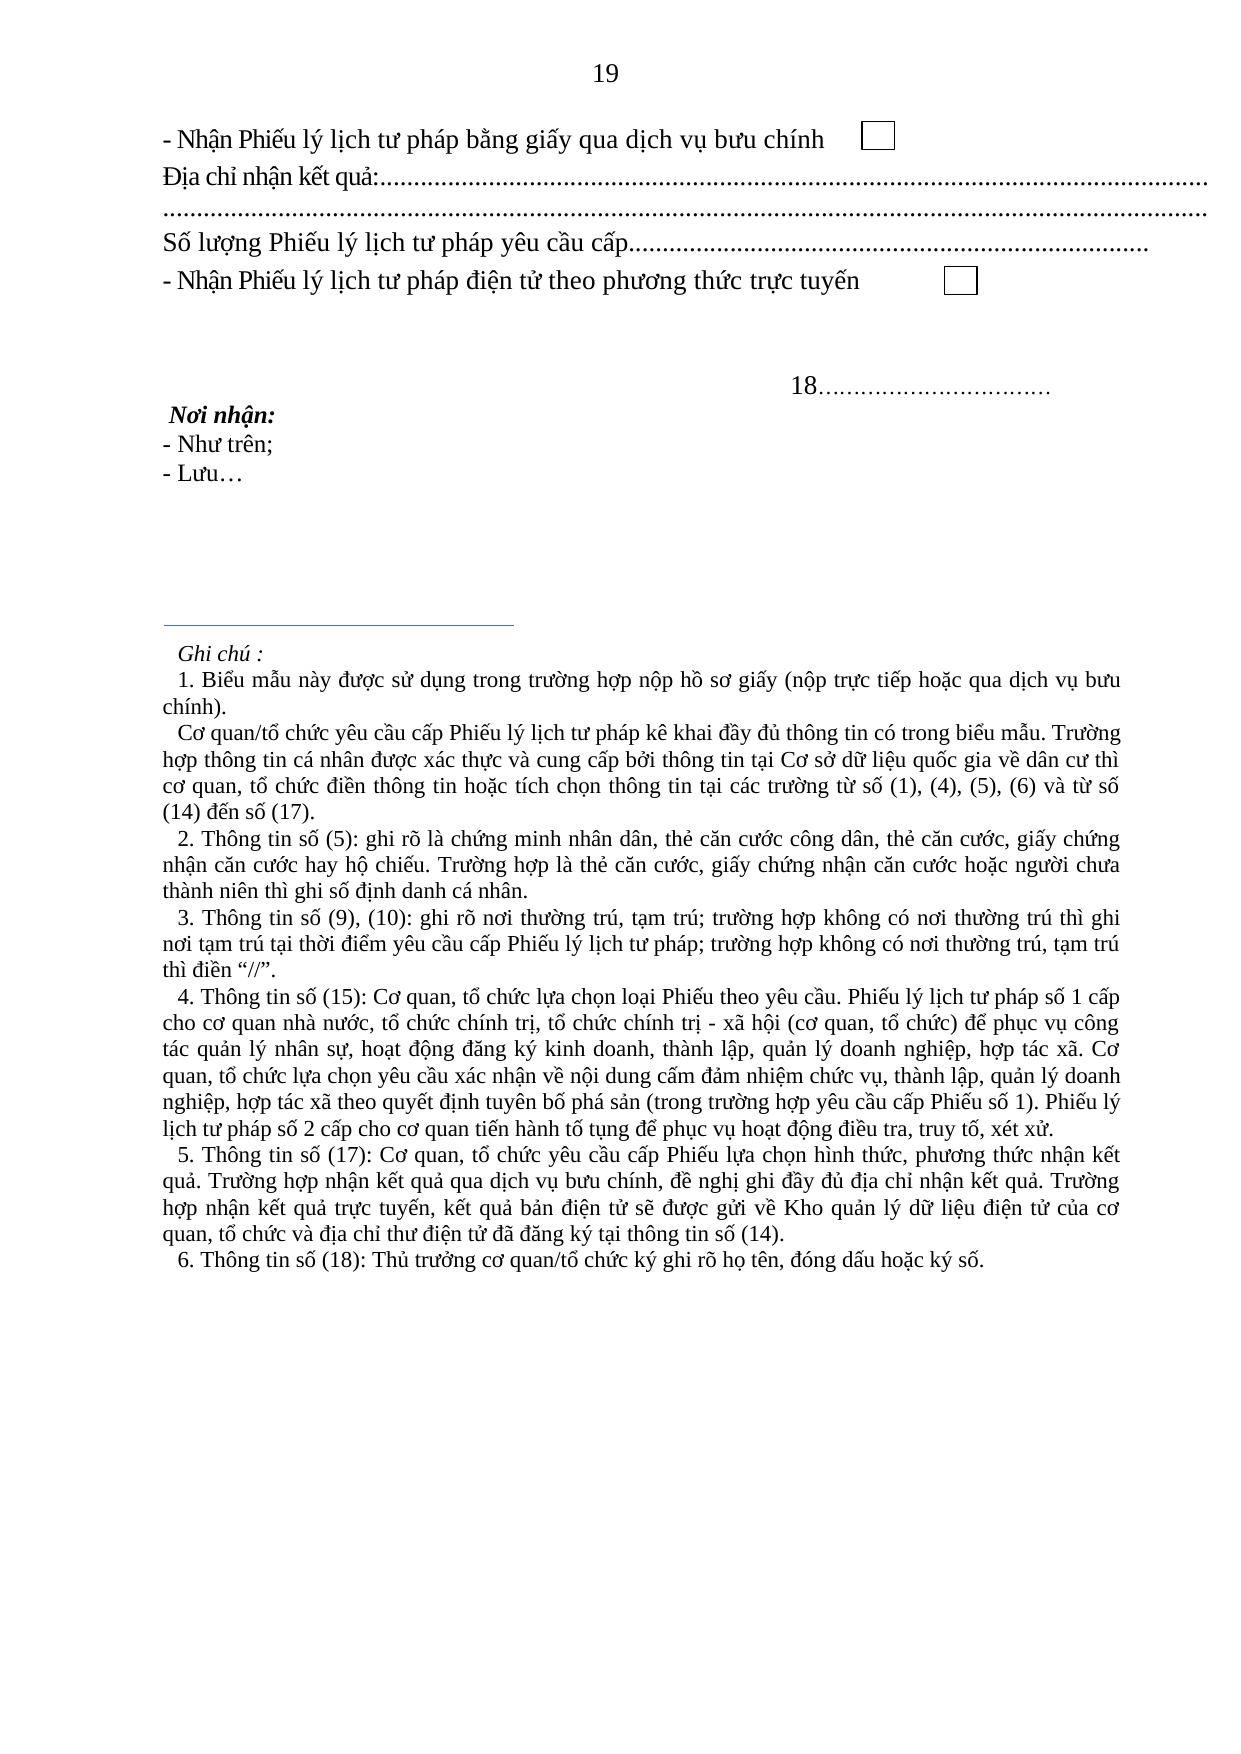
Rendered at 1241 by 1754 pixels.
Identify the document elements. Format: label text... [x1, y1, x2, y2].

text - Nhận Phiếu lý lịch tư pháp bằng giấy qua dịch vụ bưu chính [162, 118, 1122, 156]
text Ghi chú : [162, 640, 1122, 667]
text Số lượng Phiếu lý lịch tư pháp yêu cầu cấp Phiếu [162, 222, 1122, 259]
text 4. Thông tin số (15): Cơ quan, tổ chức lựa chọn loại Phiếu theo yêu cầu. Phiếu lý lịch tư pháp số 1 cấp cho cơ quan nhà nước, tổ chức chính trị, tổ chức chính trị - xã hội (cơ quan, tổ chức) để phục vụ công tác quản lý nhân sự, hoạt động đăng ký kinh doanh, thành lập, quản lý doanh nghiệp, hợp tác xã. Cơ quan, tổ chức lựa chọn yêu cầu xác nhận về nội dung cấm đảm nhiệm chức vụ, thành lập, quản lý doanh nghiệp, hợp tác xã theo quyết định tuyên bố phá sản (trong trường hợp yêu cầu cấp Phiếu số 1). Phiếu lý lịch tư pháp số 2 cấp cho cơ quan tiến hành tố tụng để phục vụ hoạt động điều tra, truy tố, xét xử. [162, 983, 1122, 1141]
text Cơ quan/tổ chức yêu cầu cấp Phiếu lý lịch tư pháp kê khai đầy đủ thông tin có trong biểu mẫu. Trường hợp thông tin cá nhân được xác thực và cung cấp bởi thông tin tại Cơ sở dữ liệu quốc gia về dân cư thì cơ quan, tổ chức điền thông tin hoặc tích chọn thông tin tại các trường từ số (1), (4), (5), (6) và từ số (14) đến số (17). [162, 719, 1122, 825]
text 1. Biểu mẫu này được sử dụng trong trường hợp nộp hồ sơ giấy (nộp trực tiếp hoặc qua dịch vụ bưu chính). [162, 667, 1122, 719]
text - Lưu… [162, 458, 1122, 486]
text 18…………………………… [162, 369, 1122, 400]
text 5. Thông tin số (17): Cơ quan, tổ chức yêu cầu cấp Phiếu lựa chọn hình thức, phương thức nhận kết quả. Trường hợp nhận kết quả qua dịch vụ bưu chính, đề nghị ghi đầy đủ địa chỉ nhận kết quả. Trường hợp nhận kết quả trực tuyến, kết quả bản điện tử sẽ được gửi về Kho quản lý dữ liệu điện tử của cơ quan, tổ chức và địa chỉ thư điện tử đã đăng ký tại thông tin số (14). [162, 1141, 1122, 1246]
text Nơi nhận: [162, 400, 1122, 429]
text Địa chỉ nhận kết quả: [162, 156, 1122, 193]
text 3. Thông tin số (9), (10): ghi rõ nơi thường trú, tạm trú; trường hợp không có nơi thường trú thì ghi nơi tạm trú tại thời điểm yêu cầu cấp Phiếu lý lịch tư pháp; trường hợp không có nơi thường trú, tạm trú thì điền “//”. [162, 904, 1122, 983]
text - Như trên; [162, 429, 1122, 458]
text 6. Thông tin số (18): Thủ trưởng cơ quan/tổ chức ký ghi rõ họ tên, đóng dấu hoặc ký số. [162, 1246, 1122, 1273]
text ‎- Nhận Phiếu lý lịch tư pháp điện tử theo phương thức trực tuyến [162, 259, 1122, 297]
text 2. Thông tin số (5): ghi rõ là chứng minh nhân dân, thẻ căn cước công dân, thẻ căn cước, giấy chứng nhận căn cước hay hộ chiếu. Trường hợp là thẻ căn cước, giấy chứng nhận căn cước hoặc người chưa thành niên thì ghi số định danh cá nhân. [162, 825, 1122, 904]
